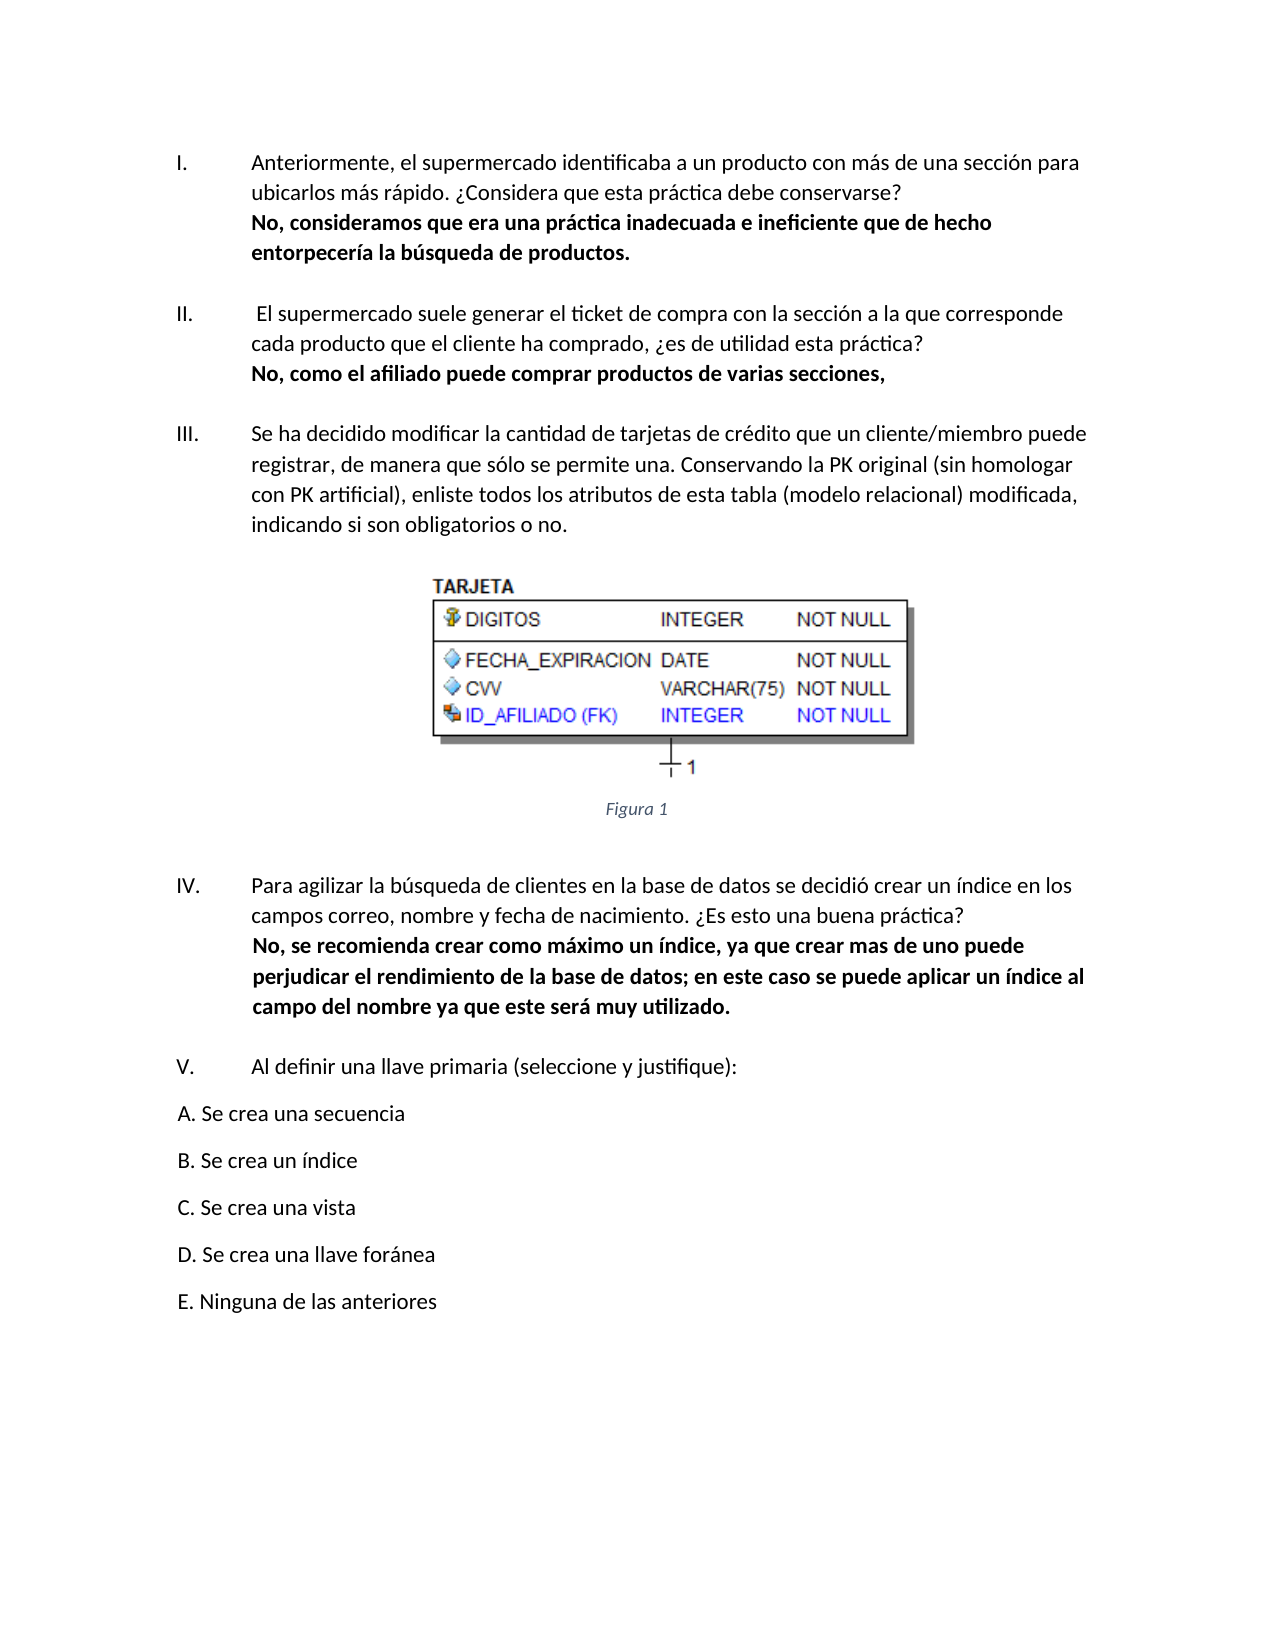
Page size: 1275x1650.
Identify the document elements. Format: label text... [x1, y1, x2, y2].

list El supermercado suele generar el ticket de compra con la sección a la que corresponde cada producto que el cliente ha comprado, ¿es de utilidad esta práctica? [176, 299, 1098, 357]
text D. Se crea una llave foránea [177, 1240, 1098, 1268]
picture [422, 570, 927, 779]
list Para agilizar la búsqueda de clientes en la base de datos se decidió crear un índice en los campos correo, nombre y fecha de nacimiento. ¿Es esto una buena práctica? [176, 871, 1098, 929]
list No, consideramos que era una práctica inadecuada e ineficiente que de hecho entorpecería la búsqueda de productos. [251, 208, 1098, 266]
text E. Ninguna de las anteriores [177, 1287, 1098, 1315]
list Se ha decidido modificar la cantidad de tarjetas de crédito que un cliente/miembro puede registrar, de manera que sólo se permite una. Conservando la PK original (sin homologar con PK artificial), enliste todos los atributos de esta tabla (modelo relacional) modificada, indicando si son obligatorios o no. [176, 419, 1098, 538]
list No, se recomienda crear como máximo un índice, ya que crear mas de uno puede perjudicar el rendimiento de la base de datos; en este caso se puede aplicar un índice al campo del nombre ya que este será muy utilizado. [252, 932, 1098, 1020]
list Anteriormente, el supermercado identificaba a un producto con más de una sección para ubicarlos más rápido. ¿Considera que esta práctica debe conservarse? [176, 148, 1098, 206]
text B. Se crea un índice [177, 1146, 1098, 1174]
list No, como el afiliado puede comprar productos de varias secciones, [251, 359, 1098, 387]
text A. Se crea una secuencia [177, 1099, 1098, 1127]
list Al definir una llave primaria (seleccione y justifique): [176, 1052, 1098, 1080]
text Figura 1 [177, 797, 1098, 820]
text C. Se crea una vista [177, 1193, 1098, 1221]
